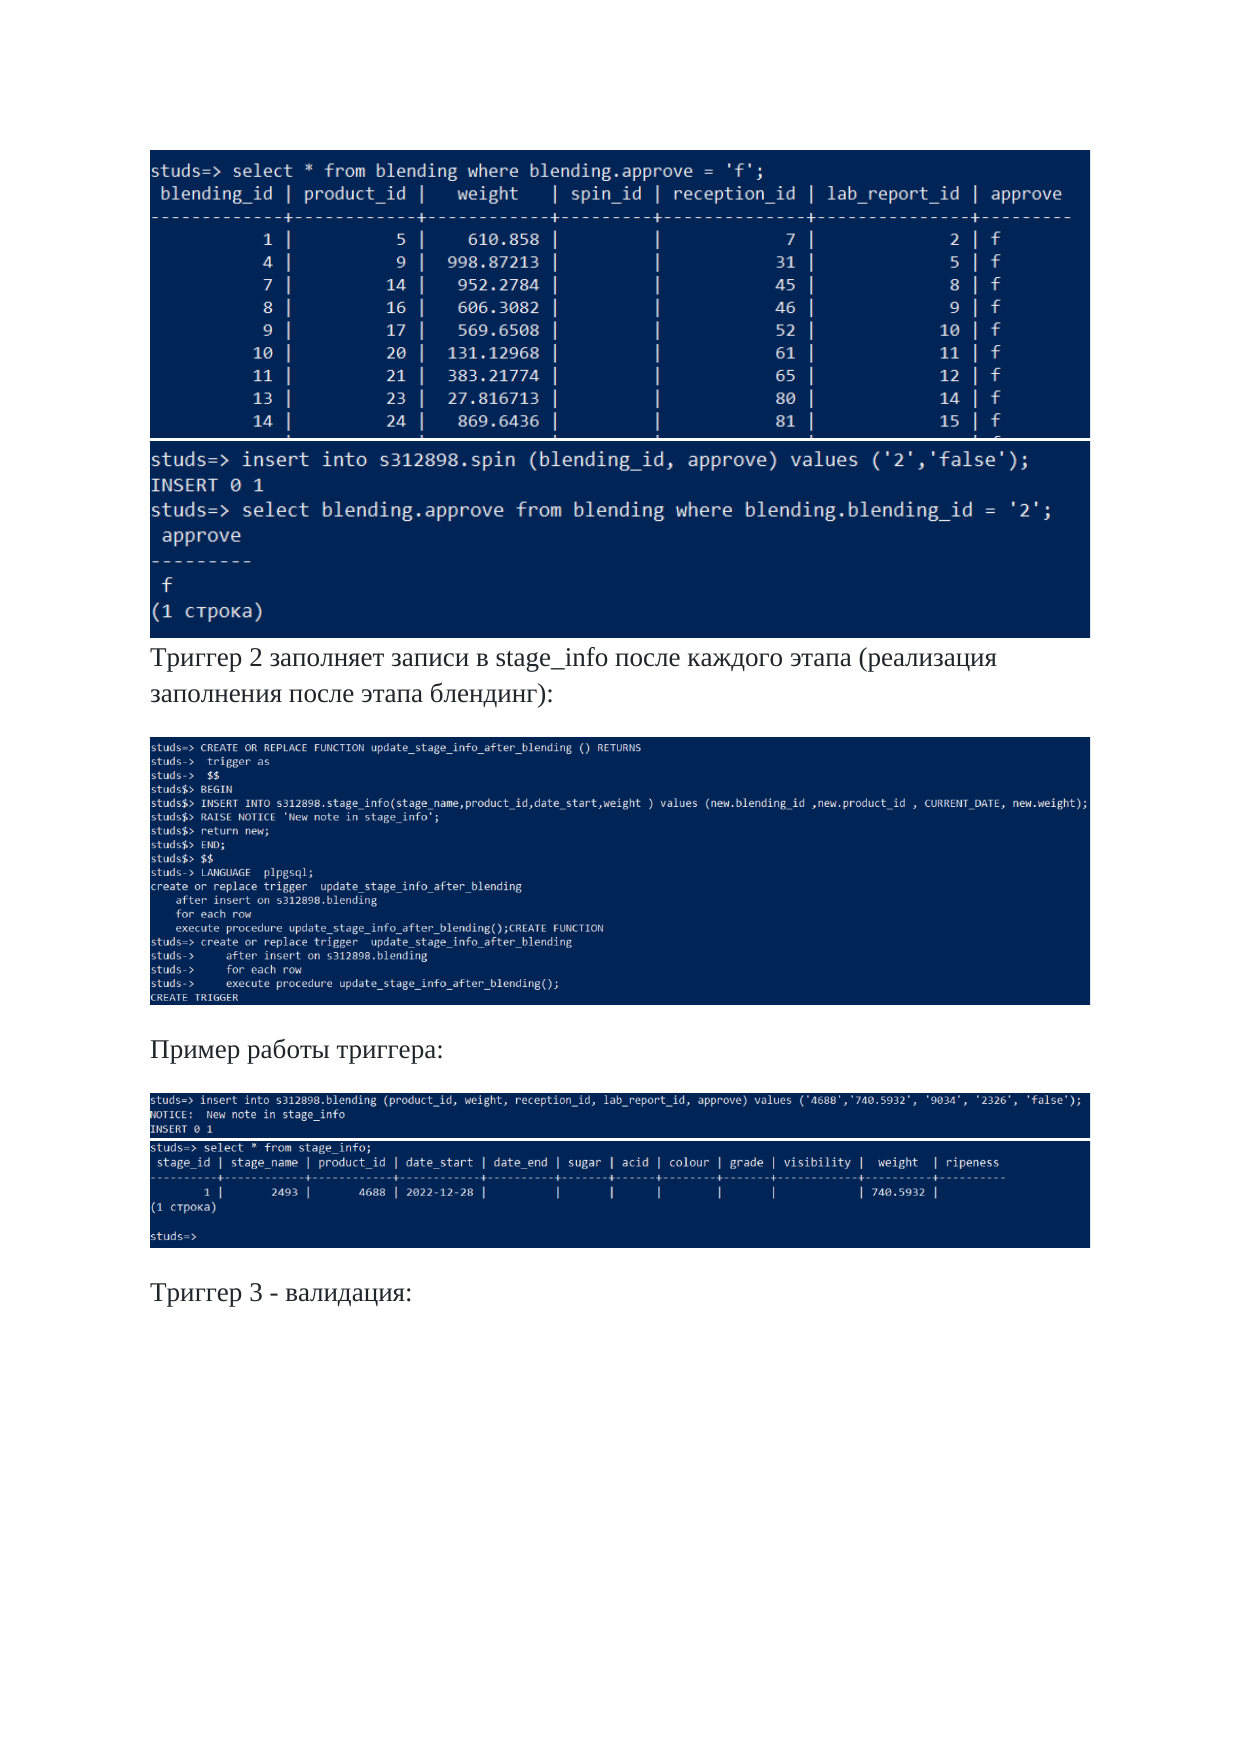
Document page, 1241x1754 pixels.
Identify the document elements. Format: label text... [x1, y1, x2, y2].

text Триггер 3 - валидация: [150, 1276, 1090, 1308]
text Триггер 2 заполняет записи в stage_info после каждого этапа (реализация заполнения после этапа блендинг): [150, 641, 1090, 708]
text Пример работы триггера: [150, 1033, 1090, 1064]
picture [150, 150, 1091, 438]
picture [150, 1141, 1091, 1248]
picture [150, 737, 1091, 1005]
picture [150, 441, 1091, 638]
picture [150, 1093, 1091, 1138]
